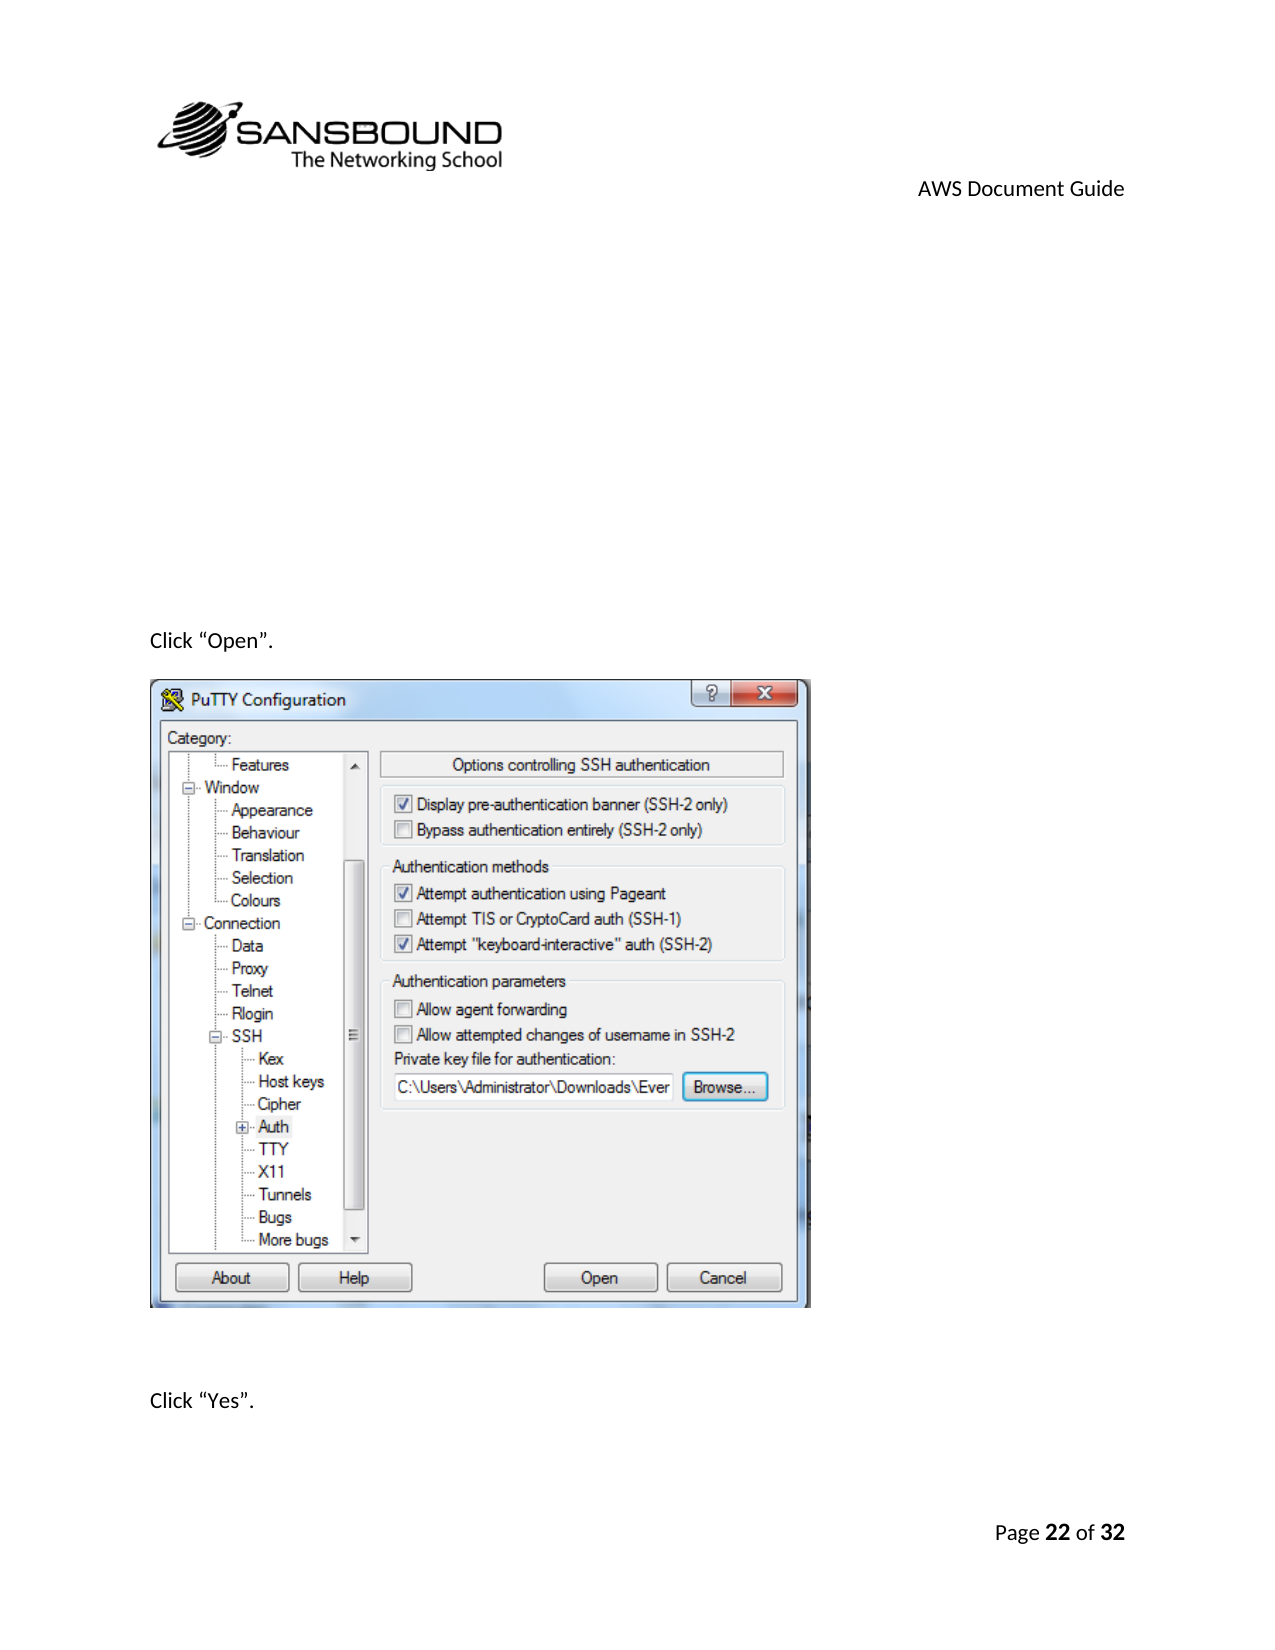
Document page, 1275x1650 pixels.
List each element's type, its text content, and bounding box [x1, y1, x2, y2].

picture [150, 679, 811, 1308]
text Click “Open”. [150, 626, 1125, 654]
text Click “Yes”. [150, 1386, 1125, 1414]
picture [150, 75, 514, 197]
